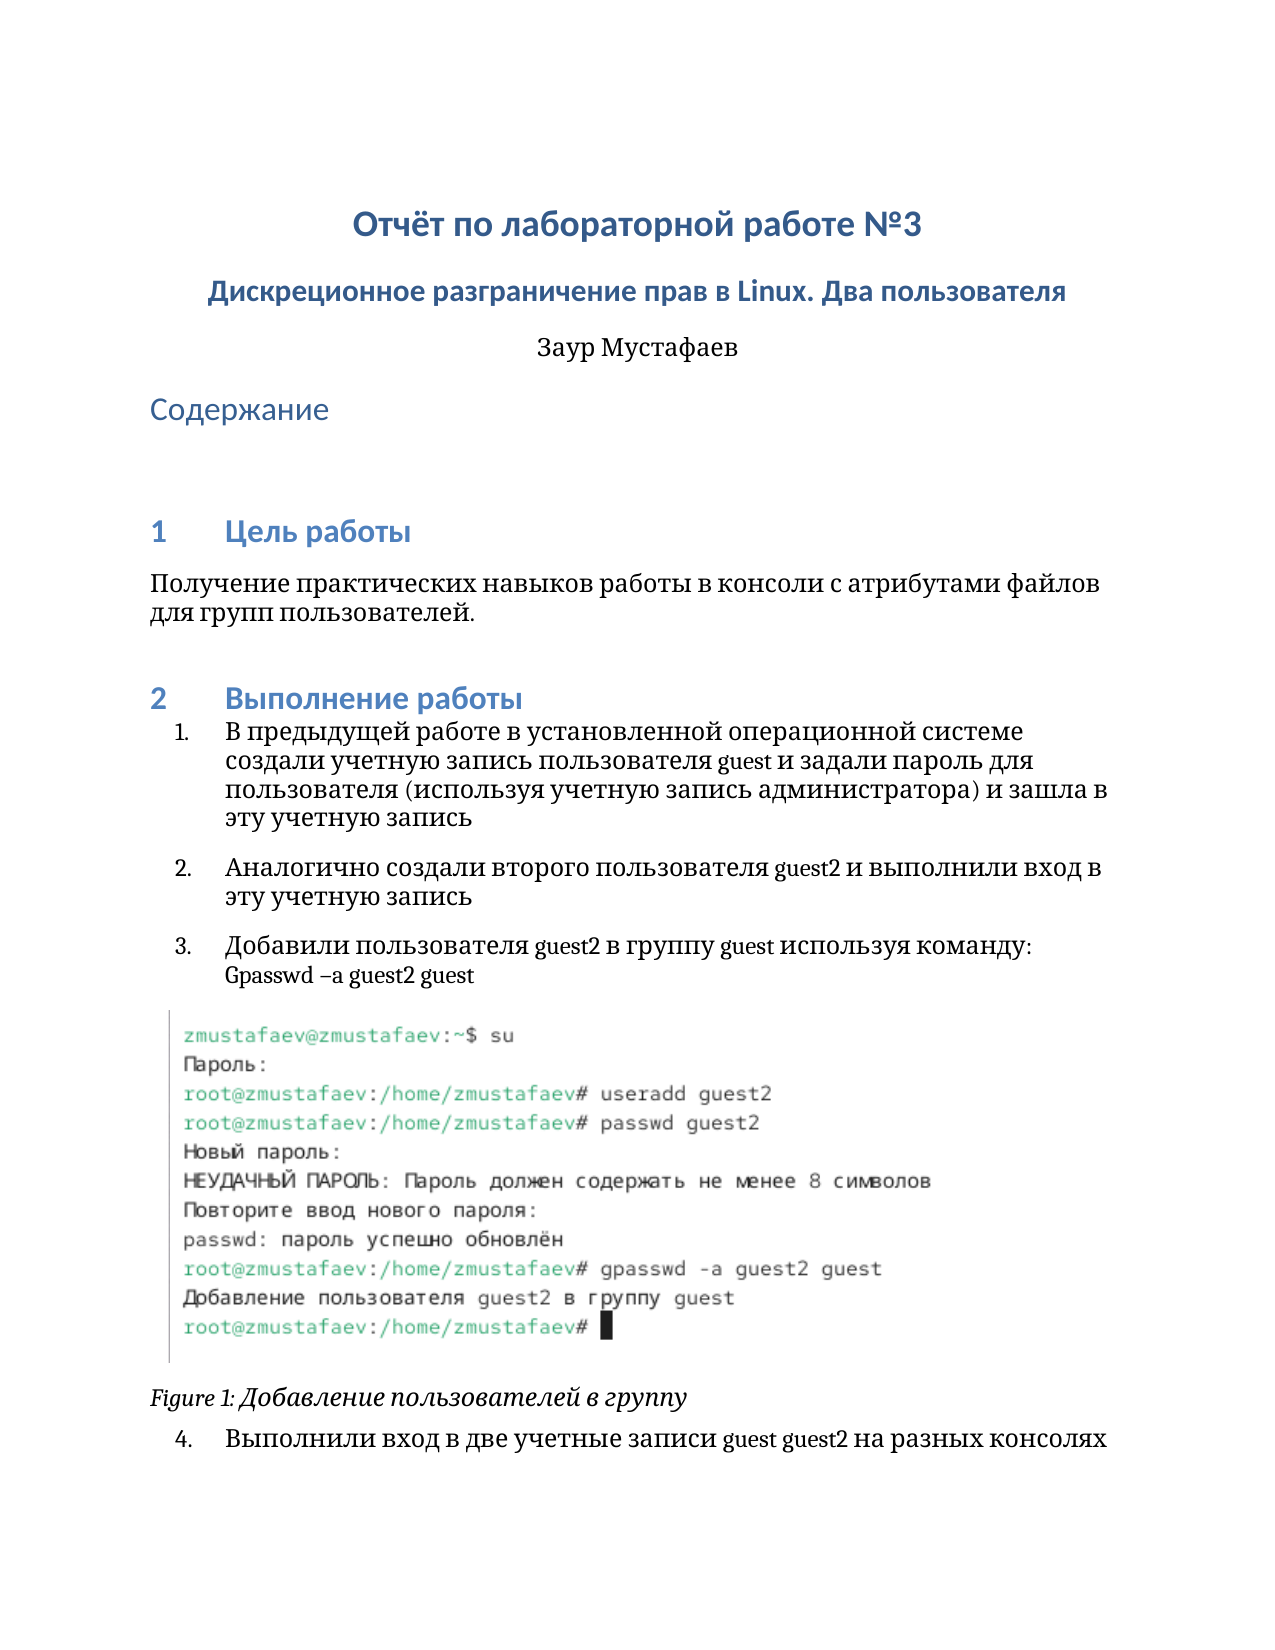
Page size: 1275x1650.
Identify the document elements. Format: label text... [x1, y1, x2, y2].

subtitle Дискреционное разграничение прав в Linux. Два пользователя [150, 271, 1125, 309]
subtitle 1 Цель работы [150, 510, 1125, 551]
list Добавили пользователя guest2 в группу guest используя команду: Gpasswd –a guest2 guest [175, 932, 1125, 990]
text Figure 1: Добавление пользователей в группу [150, 1384, 1125, 1413]
subtitle 2 Выполнение работы [150, 677, 1125, 718]
list Выполнили вход в две учетные записи guest guest2 на разных консолях [175, 1425, 1125, 1454]
text Получение практических навыков работы в консоли с атрибутами файлов для групп пользователей. [150, 570, 1125, 627]
picture [168, 1010, 1044, 1363]
list Аналогично создали второго пользователя guest2 и выполнили вход в эту учетную запись [175, 854, 1125, 911]
list В предыдущей работе в установленной операционной системе создали учетную запись пользователя guest и задали пароль для пользователя (используя учетную запись администратора) и зашла в эту учетную запись [175, 718, 1125, 833]
text Заур Мустафаев [150, 334, 1125, 363]
title Отчёт по лабораторной работе №3 [150, 200, 1125, 246]
